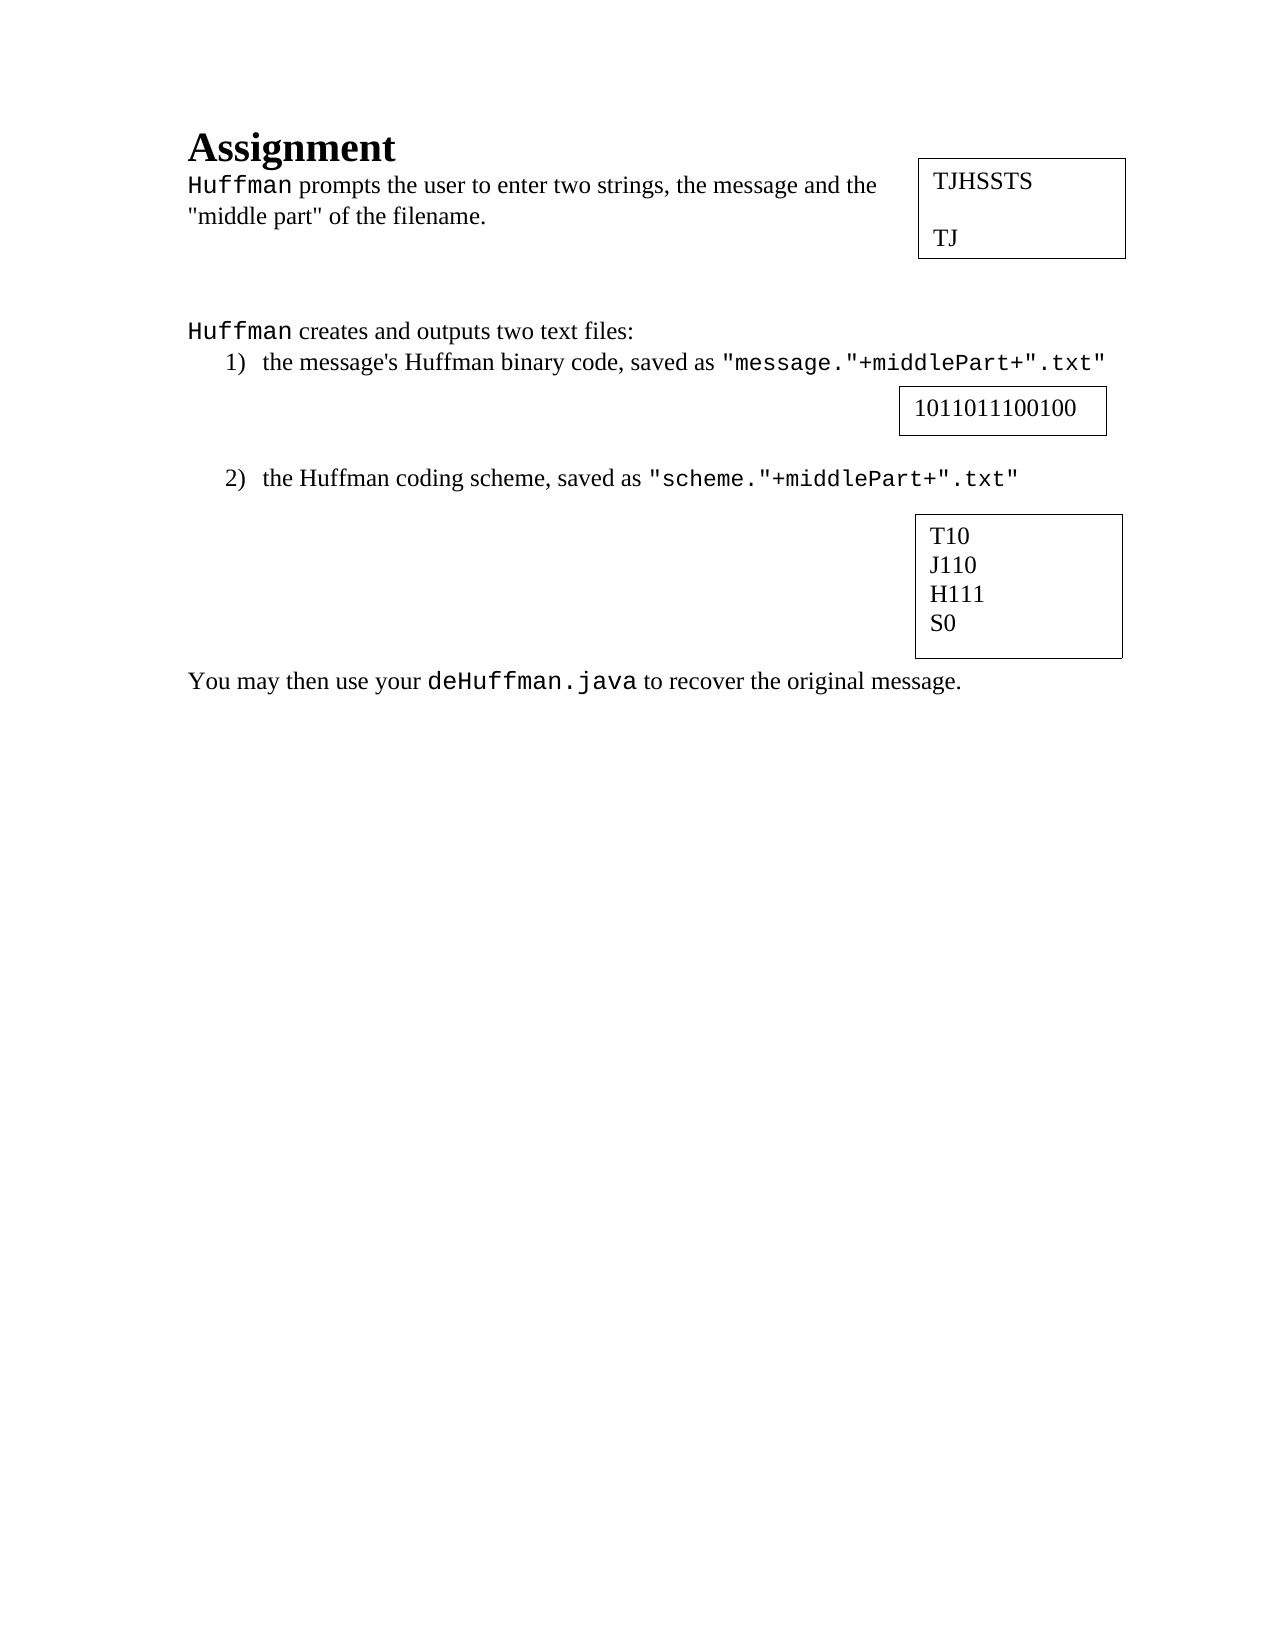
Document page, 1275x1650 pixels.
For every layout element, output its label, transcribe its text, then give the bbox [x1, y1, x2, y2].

text Huffman prompts the user to enter two strings, the message and the "middle part" of the filename. [187, 170, 1144, 230]
text You may then use your deHuffman.java to recover the original message. [187, 666, 1144, 697]
list the message's Huffman binary code, saved as "message."+middlePart+".txt" [225, 347, 1134, 377]
text Huffman creates and outputs two text files: [187, 316, 1012, 347]
list the Huffman coding scheme, saved as "scheme."+middlePart+".txt" [225, 463, 1134, 522]
text Assignment [187, 122, 1144, 170]
